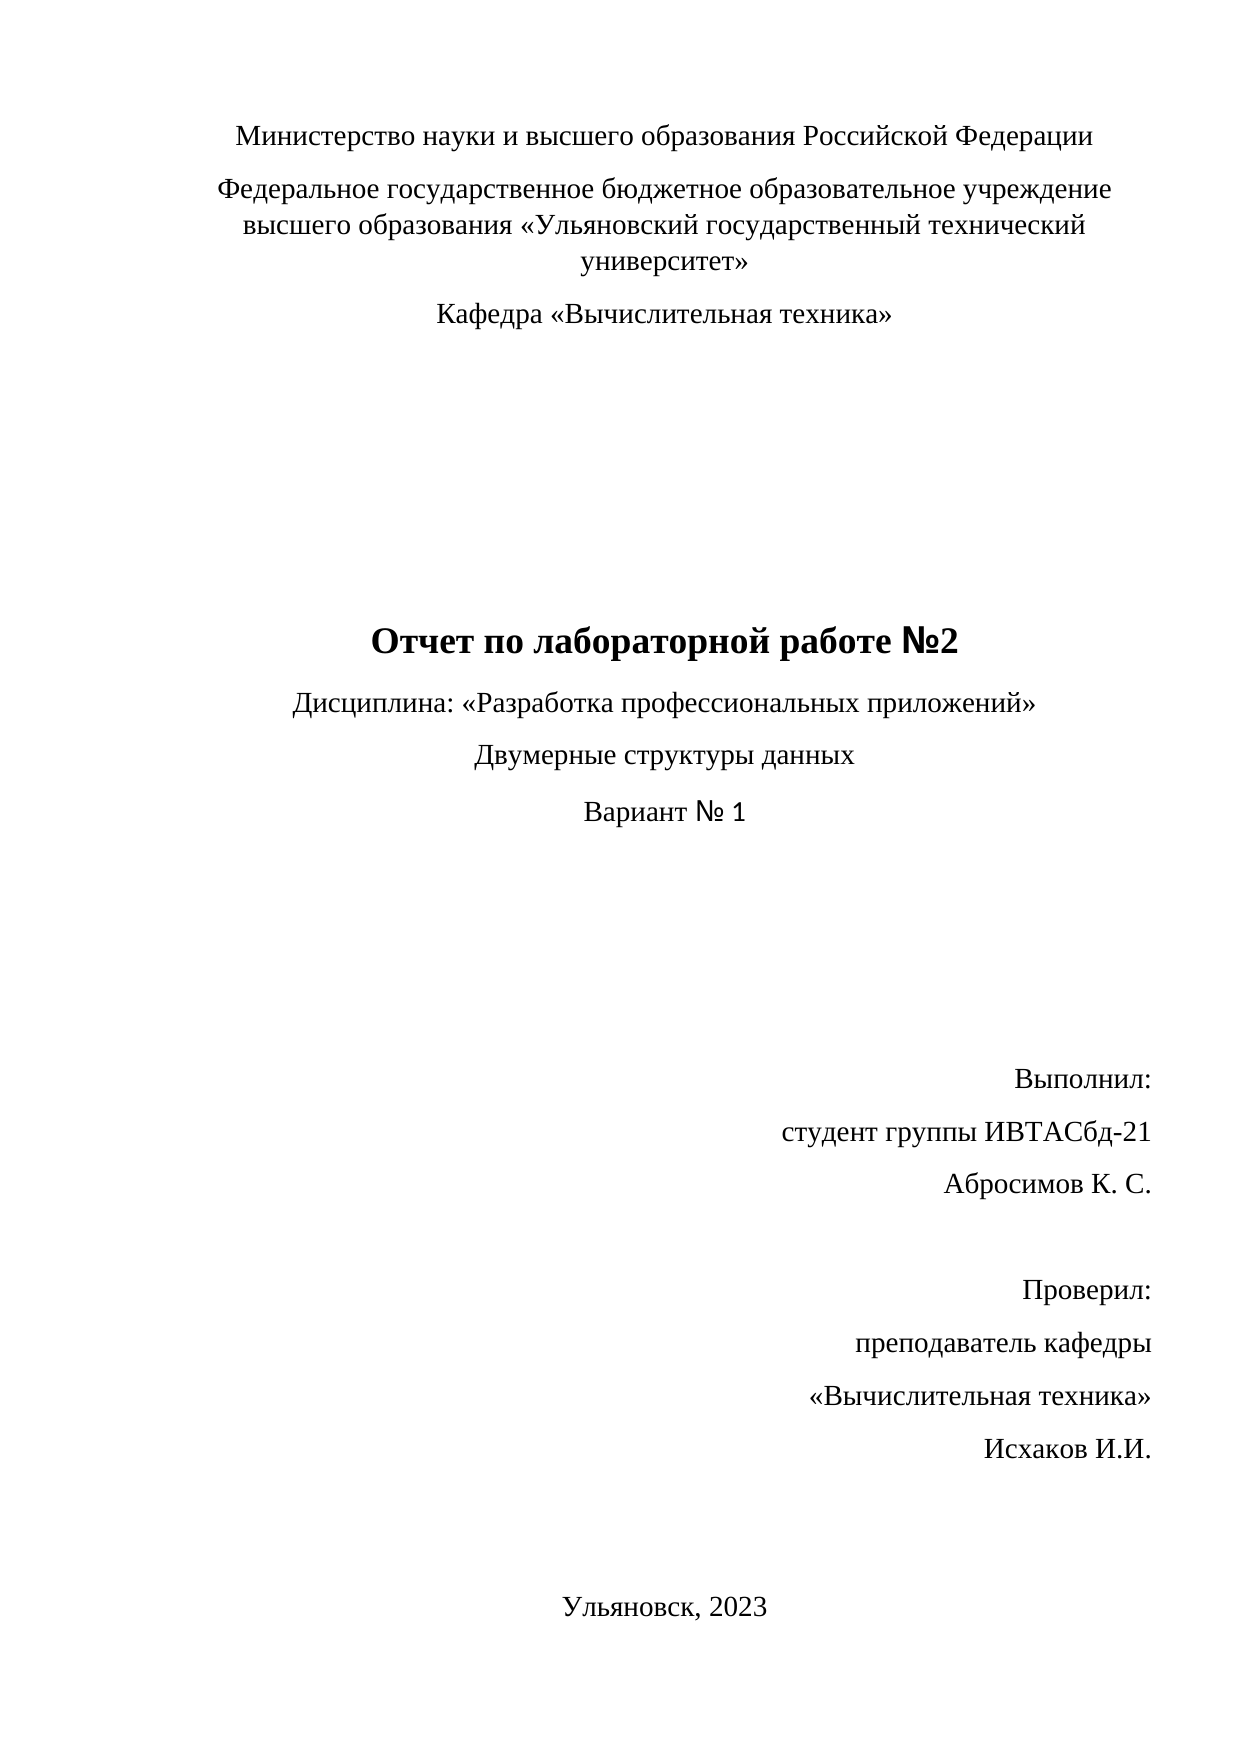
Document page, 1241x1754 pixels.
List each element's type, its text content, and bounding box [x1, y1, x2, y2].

text Двумерные структуры данных [177, 737, 1152, 771]
text Абросимов К. С. [177, 1167, 1152, 1200]
text Проверил: [177, 1272, 1152, 1306]
text Дисциплина: «Разработка профессиональных приложений» [177, 685, 1152, 718]
text Выполнил: [177, 1061, 1152, 1094]
text студент группы ИВТАСбд-21 [177, 1114, 1152, 1147]
text Министерство науки и высшего образования Российской Федерации [177, 118, 1152, 152]
text «Вычислительная техника» [177, 1378, 1152, 1411]
text преподаватель кафедры [177, 1325, 1152, 1359]
text Кафедра «Вычислительная техника» [177, 296, 1152, 329]
text Федеральное государственное бюджетное образовательное учреждение высшего образования «Ульяновский государственный технический университет» [177, 171, 1152, 277]
text Вариант № 1 [177, 790, 1152, 830]
text Ульяновск, 2023 [177, 1589, 1152, 1623]
text Отчет по лабораторной работе №2 [177, 613, 1152, 664]
text Исхаков И.И. [177, 1431, 1152, 1464]
